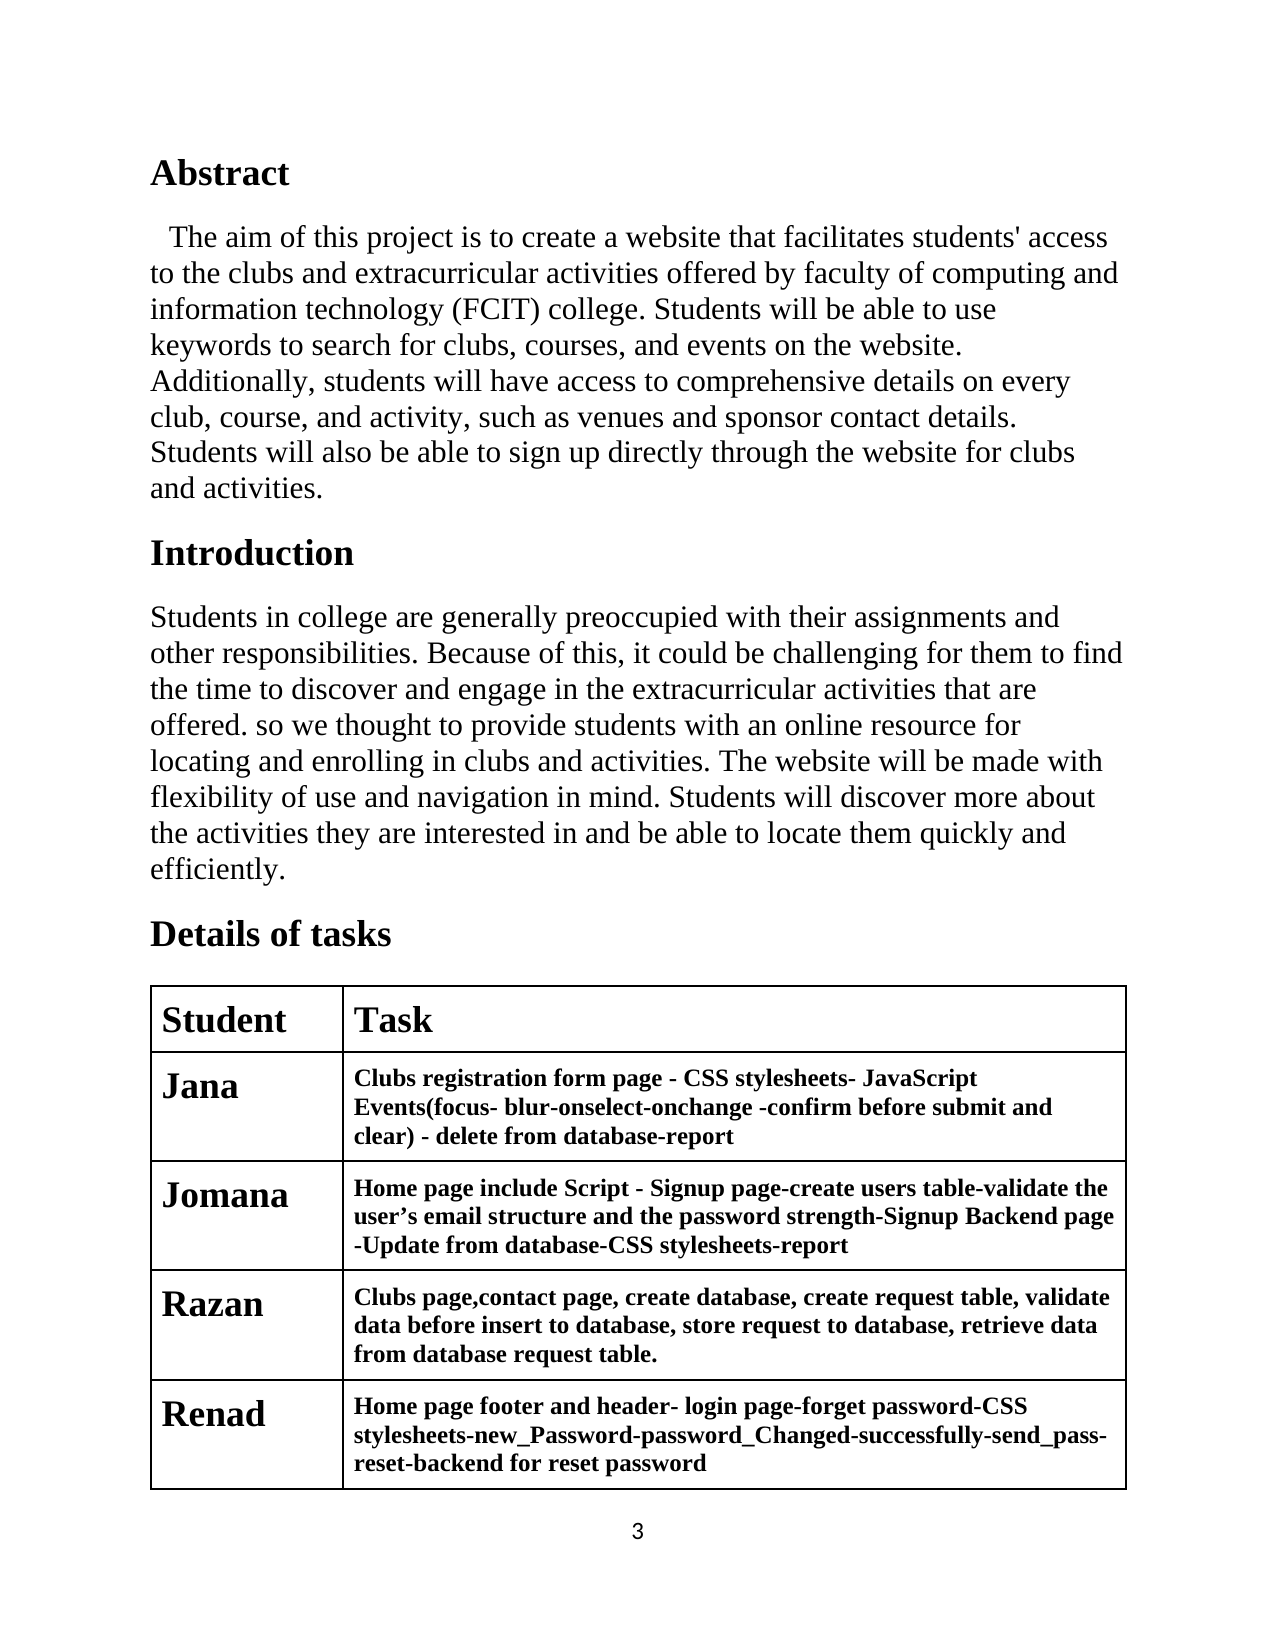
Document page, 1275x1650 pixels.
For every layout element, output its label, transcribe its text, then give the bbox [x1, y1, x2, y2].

table_cell Home page footer and header- login page-forget password-CSS stylesheets-new_Password-password_Changed-successfully-send_pass-reset-backend for reset password [344, 1381, 1125, 1488]
table_cell Jomana [152, 1162, 342, 1269]
table_cell Clubs registration form page - CSS stylesheets- JavaScript Events(focus- blur-onselect-onchange -confirm before submit and clear) - delete from database-report [344, 1053, 1125, 1160]
subtitle Abstract [150, 150, 1125, 193]
table_cell Home page include Script - Signup page-create users table-validate the user’s email structure and the password strength-Signup Backend page -Update from database-CSS stylesheets-report [344, 1162, 1125, 1269]
table_cell Clubs page,contact page, create database, create request table, validate data before insert to database, store request to database, retrieve data from database request table. [344, 1271, 1125, 1378]
table_header Student [152, 987, 342, 1051]
subtitle Students in college are generally preoccupied with their assignments and other responsibilities. Because of this, it could be challenging for them to find the time to discover and engage in the extracurricular activities that are offered. so we thought to provide students with an online resource for locating and enrolling in clubs and activities. The website will be made with flexibility of use and navigation in mind. Students will discover more about the activities they are interested in and be able to locate them quickly and efficiently. [150, 599, 1125, 886]
table_cell Jana [152, 1053, 342, 1160]
subtitle Introduction [150, 531, 1125, 574]
subtitle Details of tasks [150, 911, 1125, 954]
table_cell Razan [152, 1271, 342, 1378]
table_header Task [344, 987, 1125, 1051]
subtitle The aim of this project is to create a website that facilitates students' access to the clubs and extracurricular activities offered by faculty of computing and information technology (FCIT) college. Students will be able to use keywords to search for clubs, courses, and events on the website. Additionally, students will have access to comprehensive details on every club, course, and activity, such as venues and sponsor contact details. Students will also be able to sign up directly through the website for clubs and activities. [150, 218, 1125, 506]
table_cell Renad [152, 1381, 342, 1488]
